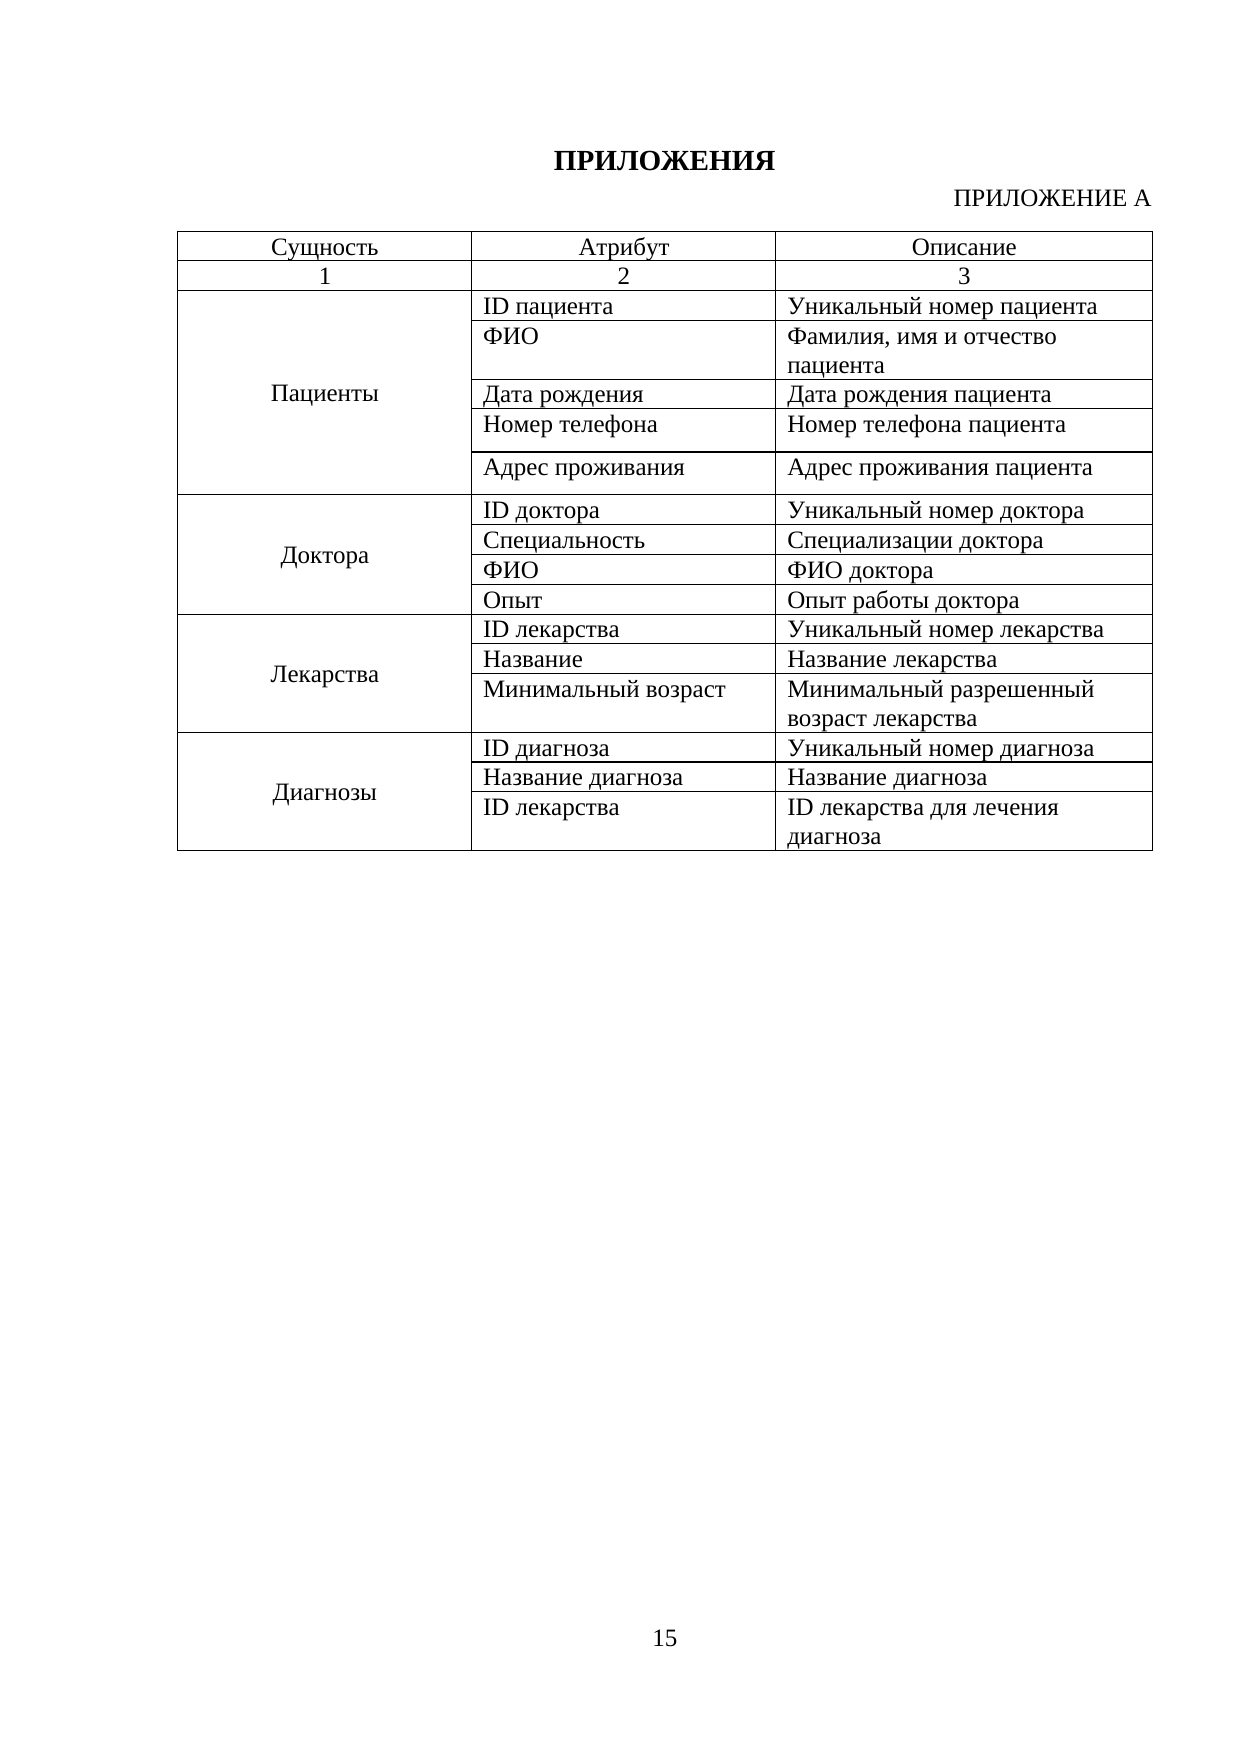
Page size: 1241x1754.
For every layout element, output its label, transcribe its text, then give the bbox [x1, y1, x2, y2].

text ПРИЛОЖЕНИЕ А [177, 183, 1152, 212]
table_cell Номер телефона пациента [776, 409, 1152, 451]
table_header Сущность [178, 232, 471, 260]
table_cell Диагнозы [178, 733, 471, 850]
table_cell Доктора [178, 495, 471, 613]
table_cell Название диагноза [776, 763, 1152, 791]
table_cell 2 [472, 261, 775, 290]
table_cell ФИО доктора [776, 555, 1152, 584]
table_cell ID доктора [472, 495, 775, 524]
table_cell ФИО [472, 555, 775, 584]
table_cell Номер телефона [472, 409, 775, 451]
table_cell 3 [776, 261, 1152, 290]
table_cell Дата рождения [472, 380, 775, 408]
table_cell Уникальный номер пациента [776, 291, 1152, 320]
table_cell Фамилия, имя и отчество пациента [776, 321, 1152, 378]
table_cell Лекарства [178, 615, 471, 732]
table_cell Пациенты [178, 291, 471, 494]
table_cell Уникальный номер доктора [776, 495, 1152, 524]
table_cell Дата рождения пациента [776, 380, 1152, 408]
table_cell ID лекарства [472, 615, 775, 643]
table_cell ID лекарства для лечения диагноза [776, 792, 1152, 850]
table_cell 1 [178, 261, 471, 290]
table_cell Минимальный разрешенный возраст лекарства [776, 674, 1152, 732]
table_cell ФИО [472, 321, 775, 378]
table_cell Опыт работы доктора [776, 585, 1152, 613]
table_cell Адрес проживания [472, 453, 775, 494]
table_cell Название диагноза [472, 763, 775, 791]
table_cell Специальность [472, 525, 775, 554]
table_cell ID диагноза [472, 733, 775, 761]
table_cell Название лекарства [776, 644, 1152, 673]
table_cell Минимальный возраст [472, 674, 775, 732]
table_cell Уникальный номер лекарства [776, 615, 1152, 643]
table_cell Уникальный номер диагноза [776, 733, 1152, 761]
table_cell Опыт [472, 585, 775, 613]
table_cell ID лекарства [472, 792, 775, 850]
table_header Описание [776, 232, 1152, 260]
table_cell Адрес проживания пациента [776, 453, 1152, 494]
table_cell Название [472, 644, 775, 673]
table_cell ID пациента [472, 291, 775, 320]
table_header Атрибут [472, 232, 775, 260]
subtitle ПРИЛОЖЕНИЯ [177, 143, 1152, 177]
table_cell Специализации доктора [776, 525, 1152, 554]
